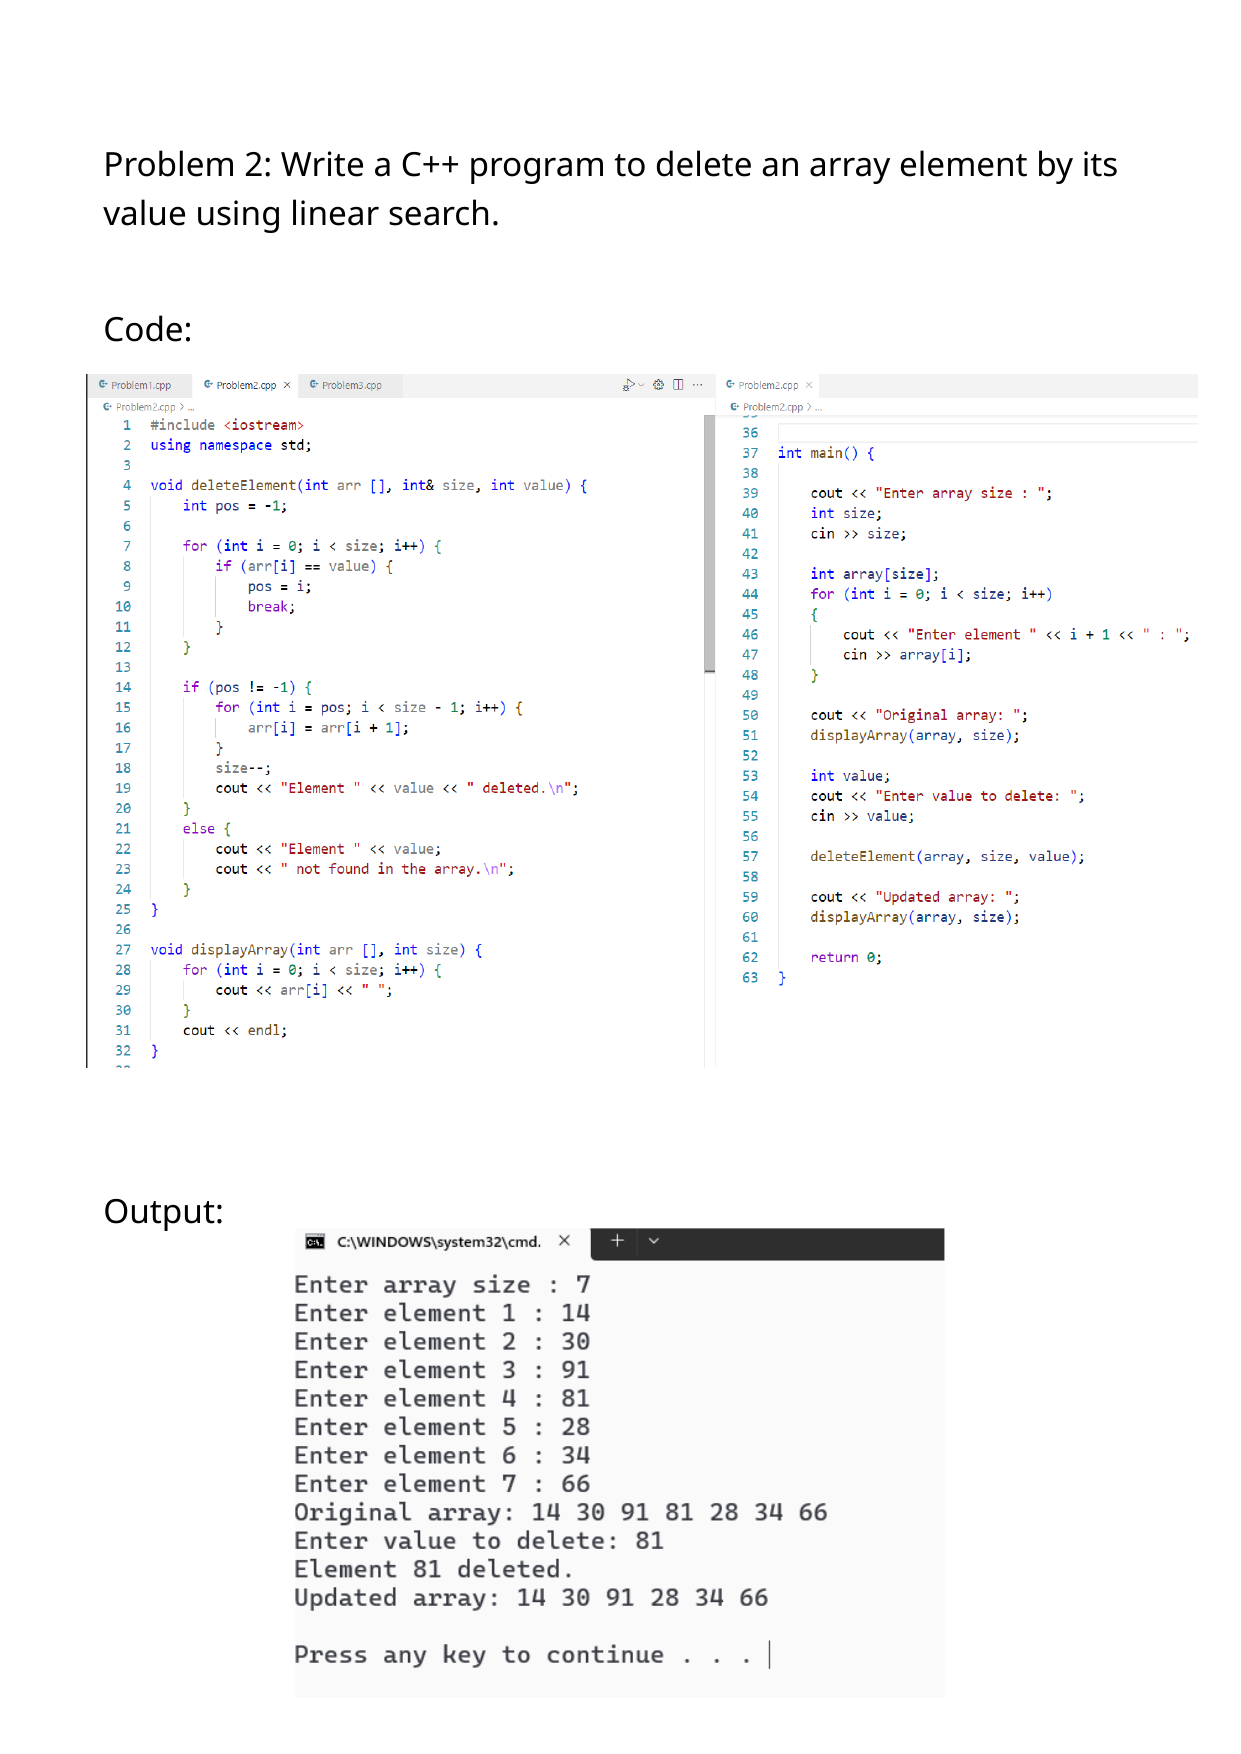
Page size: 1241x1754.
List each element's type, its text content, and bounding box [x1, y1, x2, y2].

text Code: [103, 306, 1125, 351]
picture [84, 372, 1199, 1069]
text Output: [103, 1188, 1125, 1234]
text Problem 2: Write a C++ program to delete an array element by its value using linear search. [103, 141, 1125, 235]
picture [293, 1226, 947, 1700]
